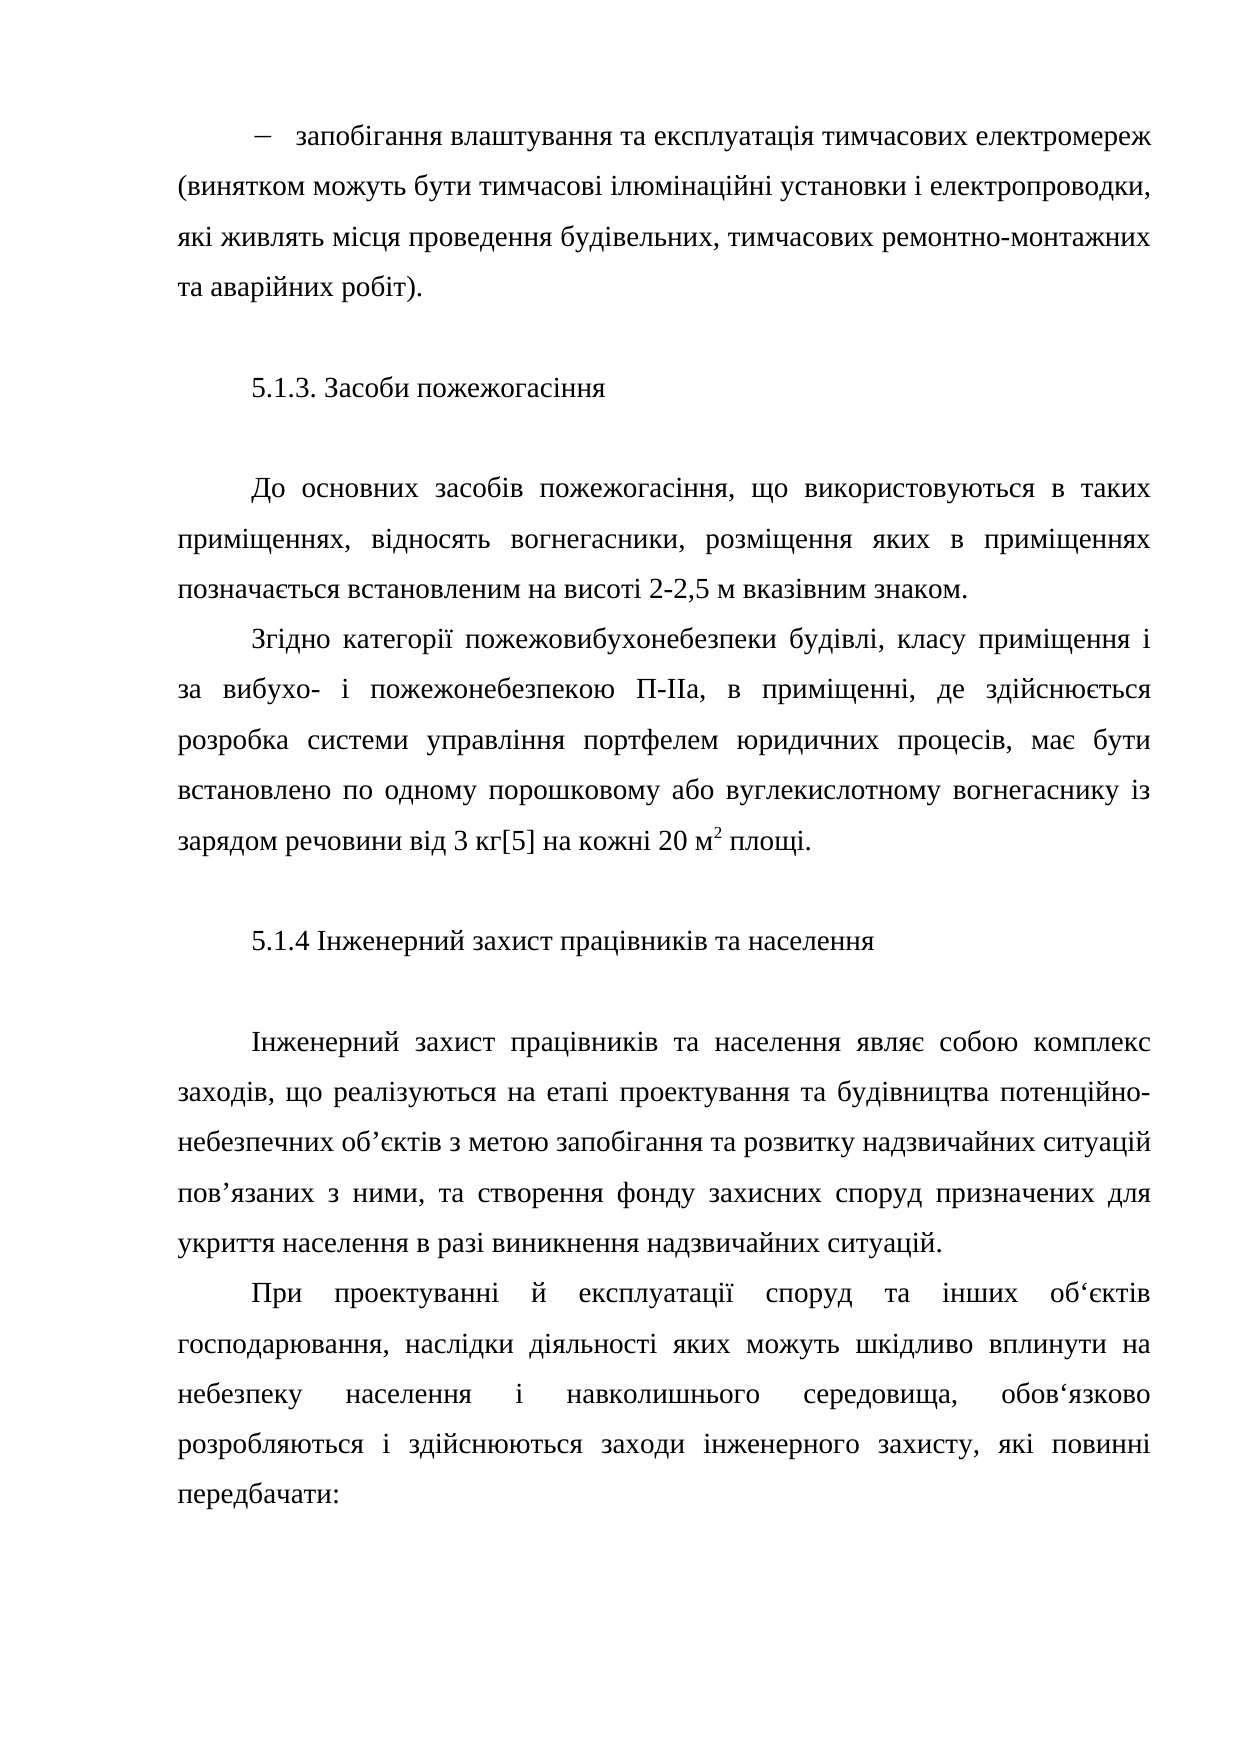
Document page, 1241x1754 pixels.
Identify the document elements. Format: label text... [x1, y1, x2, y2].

text 5.1.3. Засоби пожежогасіння [177, 370, 1152, 403]
text До основних засобів пожежогасіння, що використовуються в таких приміщеннях, відносять вогнегасники, розміщення яких в приміщеннях позначається встановленим на висоті 2-2,5 м вказівним знаком. [177, 470, 1152, 604]
list запобігання влаштування та експлуатація тимчасових електромереж (винятком можуть бути тимчасові ілюмінаційні установки і електропроводки, які живлять місця проведення будівельних, тимчасових ремонтно-монтажних та аварійних робіт). [177, 118, 1152, 303]
text Згідно категорії пожежовибухонебезпеки будівлі, класу приміщення і за вибухо- і пожежонебезпекою П-ІІа, в приміщенні, де здійснюється розробка системи управління портфелем юридичних процесів, має бути встановлено по одному порошковому або вуглекислотному вогнегаснику із зарядом речовини від 3 кг[5] на кожні 20 м2 площі. [177, 621, 1152, 856]
text Інженерний захист працівників та населення являє собою комплекс заходів, що реалізуються на етапі проектування та будівництва потенційно-небезпечних об’єктів з метою запобігання та розвитку надзвичайних ситуацій пов’язаних з ними, та створення фонду захисних споруд призначених для укриття населення в разі виникнення надзвичайних ситуацій. [177, 1024, 1152, 1259]
text 5.1.4 Інженерний захист працівників та населення [177, 923, 1152, 957]
text При проектуванні й експлуатації споруд та інших об‘єктів господарювання, наслідки діяльності яких можуть шкідливо вплинути на небезпеку населення і навколишнього середовища, обов‘язково розробляються і здійснюються заходи інженерного захисту, які повинні передбачати: [177, 1275, 1152, 1510]
